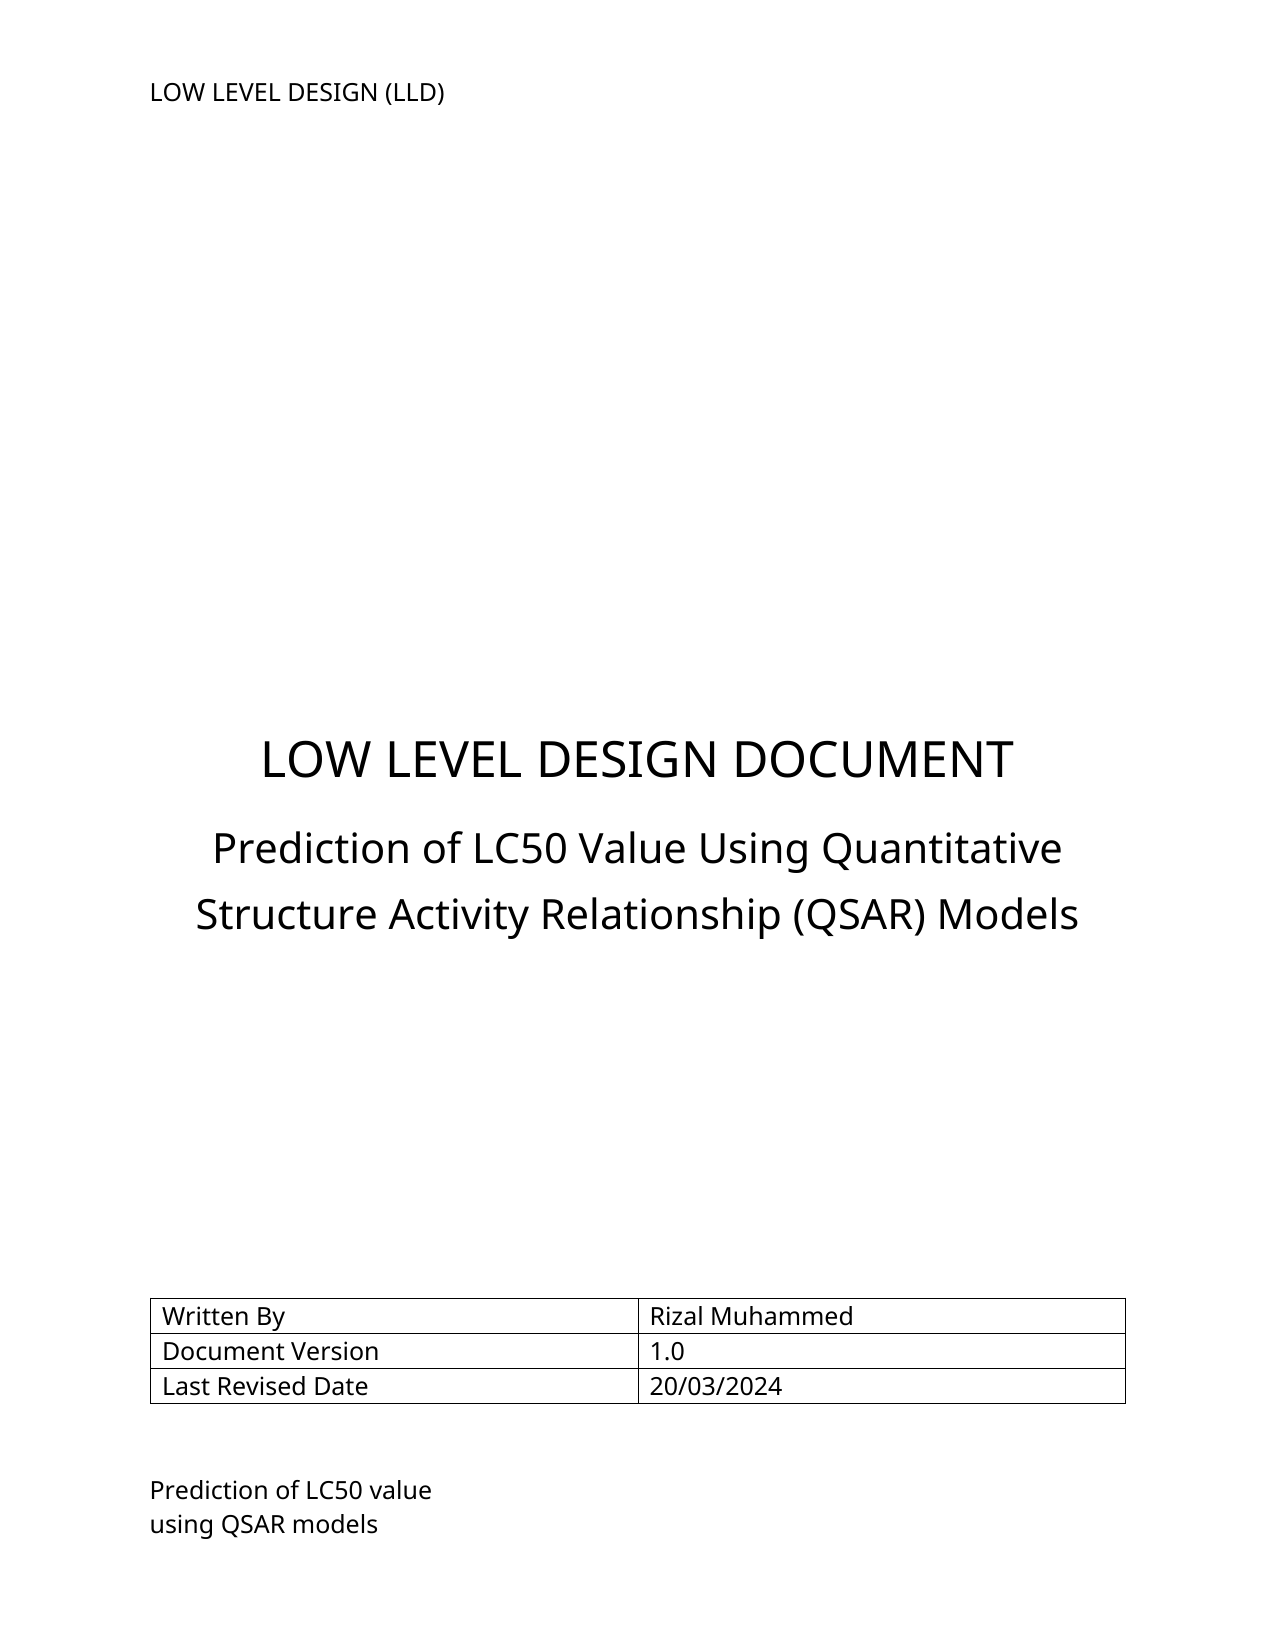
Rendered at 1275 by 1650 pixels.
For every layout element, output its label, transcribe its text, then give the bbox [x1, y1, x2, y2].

table_header Written By [151, 1299, 638, 1333]
table_cell 20/03/2024 [639, 1369, 1125, 1403]
table_header Rizal Muhammed [639, 1299, 1125, 1333]
table_cell 1.0 [639, 1334, 1125, 1368]
table_cell Last Revised Date [151, 1369, 638, 1403]
text Prediction of LC50 Value Using Quantitative Structure Activity Relationship (QSAR) Models [150, 819, 1125, 942]
text LOW LEVEL DESIGN DOCUMENT [150, 724, 1125, 792]
table_cell Document Version [151, 1334, 638, 1368]
